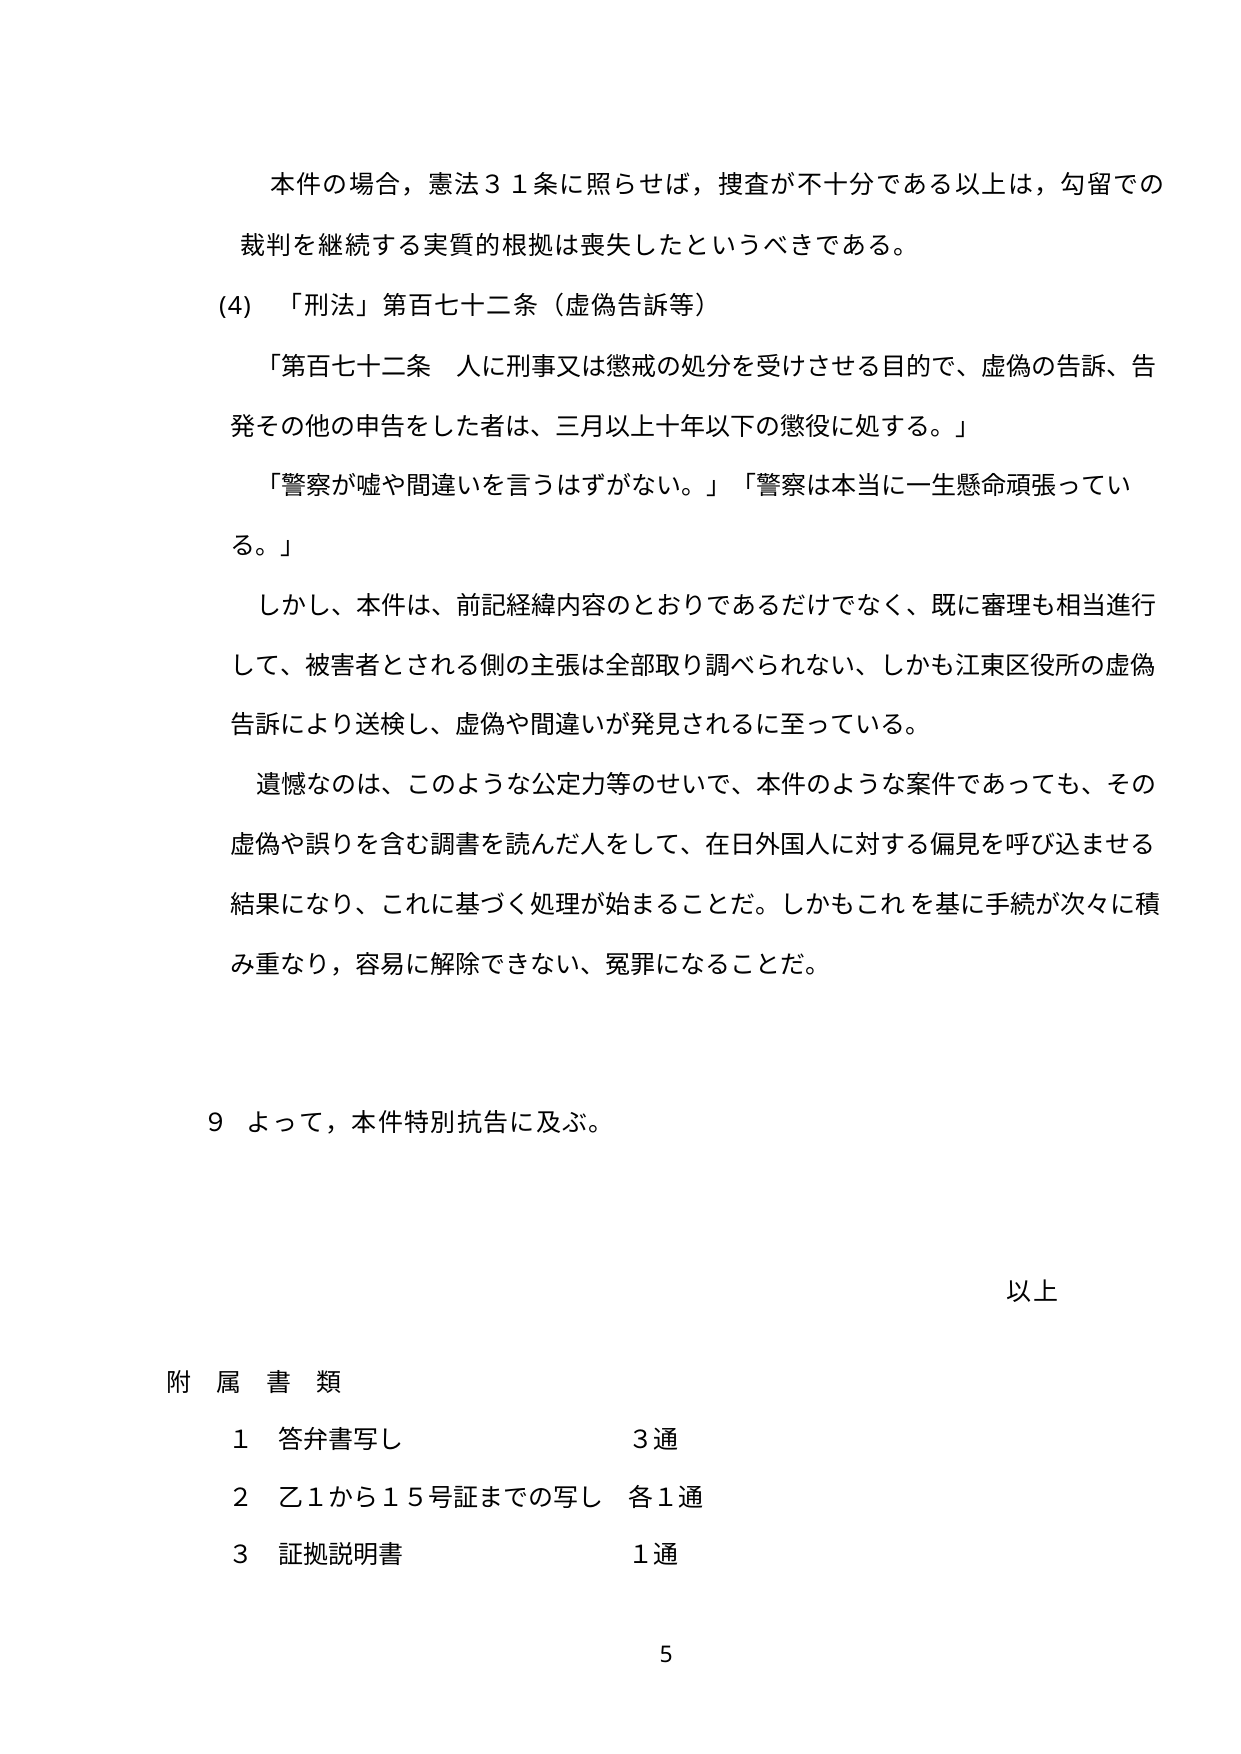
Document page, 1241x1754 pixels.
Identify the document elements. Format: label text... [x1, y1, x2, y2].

text １ 答弁書写し ３通 [203, 1420, 1188, 1456]
text しかし、本件は、前記経緯内容のとおりであるだけでなく、既に審理も相当進行して、被害者とされる側の主張は全部取り調べられない、しかも江東区役所の虚偽告訴により送検し、虚偽や間違いが発見されるに至っている。 [230, 585, 1173, 741]
text ２ 乙１から１５号証までの写し 各１通 [203, 1477, 1188, 1514]
text 遺憾なのは、このような公定力等のせいで、本件のような案件であっても、その虚偽や誤りを含む調書を読んだ人をして、在日外国人に対する偏見を呼び込ませる結果になり、これに基づく処理が始まることだ。しかもこれ を基に手続が次々に積み重なり，容易に解除できない、冤罪になることだ。 [230, 765, 1173, 980]
text ３ 証拠説明書 １通 [203, 1535, 1188, 1571]
text 「警察が嘘や間違いを言うはずがない。」「警察は本当に一生懸命頑張っている。」 [230, 466, 1173, 562]
text 附 属 書 類 [167, 1362, 1188, 1399]
text (4) 「刑法」第百七十二条（虚偽告訴等） [219, 286, 1167, 322]
text ９ よって，本件特別抗告に及ぶ。 [203, 1103, 1188, 1139]
text 以上 [167, 1271, 1188, 1307]
text 「第百七十二条 人に刑事又は懲戒の処分を受けさせる目的で、虚偽の告訴、告発その他の申告をした者は、三月以上十年以下の懲役に処する。」 [230, 346, 1173, 442]
text 本件の場合，憲法３１条に照らせば，捜査が不十分である以上は，勾留での裁判を継続する実質的根拠は喪失したというべきである。 [240, 164, 1167, 261]
